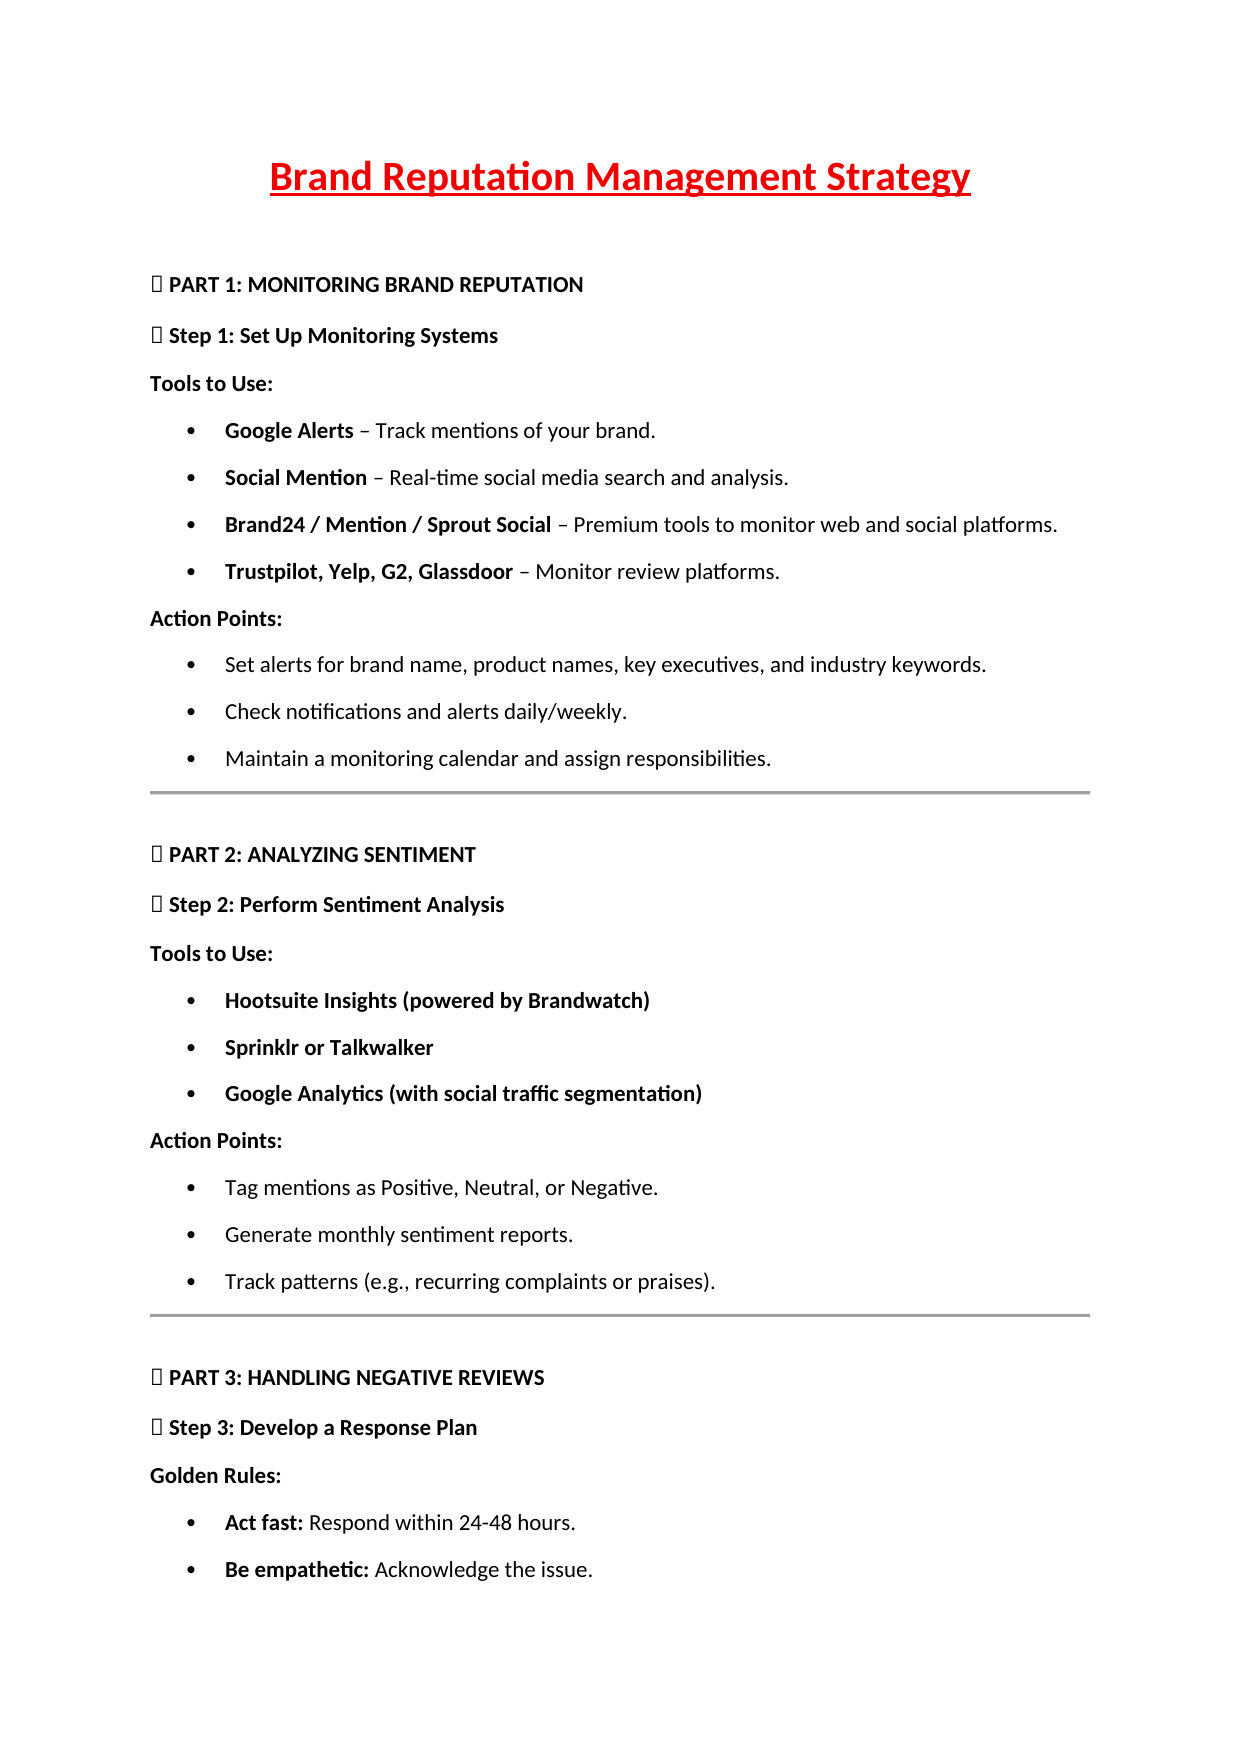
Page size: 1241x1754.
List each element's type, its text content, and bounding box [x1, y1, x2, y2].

list Google Analytics (with social traffic segmentation) [187, 1079, 1090, 1107]
list Set alerts for brand name, product names, key executives, and industry keywords. [187, 651, 1090, 678]
list Google Alerts – Track mentions of your brand. [187, 416, 1090, 444]
list Act fast: Respond within 24-48 hours. [187, 1508, 1090, 1536]
text Action Points: [150, 1126, 1090, 1154]
text Tools to Use: [150, 939, 1090, 967]
list Generate monthly sentiment reports. [187, 1220, 1090, 1248]
text Golden Rules: [150, 1462, 1090, 1489]
list Track patterns (e.g., recurring complaints or praises). [187, 1267, 1090, 1295]
text Action Points: [150, 604, 1090, 632]
text ✅ Step 2: Perform Sentiment Analysis [150, 888, 1090, 920]
list Tag mentions as Positive, Neutral, or Negative. [187, 1173, 1090, 1201]
list Brand24 / Mention / Sprout Social – Premium tools to monitor web and social platforms. [187, 510, 1090, 538]
list Be empathetic: Acknowledge the issue. [187, 1555, 1090, 1583]
text 📌 PART 2: ANALYZING SENTIMENT [150, 838, 1090, 869]
text Brand Reputation Management Strategy [150, 150, 1090, 201]
text 📌 PART 3: HANDLING NEGATIVE REVIEWS [150, 1361, 1090, 1392]
list Maintain a monitoring calendar and assign responsibilities. [187, 744, 1090, 772]
list Check notifications and alerts daily/weekly. [187, 697, 1090, 725]
text ✅ Step 1: Set Up Monitoring Systems [150, 319, 1090, 350]
text Tools to Use: [150, 369, 1090, 397]
list Sprinklr or Talkwalker [187, 1033, 1090, 1061]
text ✅ Step 3: Develop a Response Plan [150, 1411, 1090, 1442]
list Hootsuite Insights (powered by Brandwatch) [187, 986, 1090, 1014]
list Trustpilot, Yelp, G2, Glassdoor – Monitor review platforms. [187, 557, 1090, 585]
list Social Mention – Real-time social media search and analysis. [187, 463, 1090, 491]
text 📌 PART 1: MONITORING BRAND REPUTATION [150, 268, 1090, 300]
